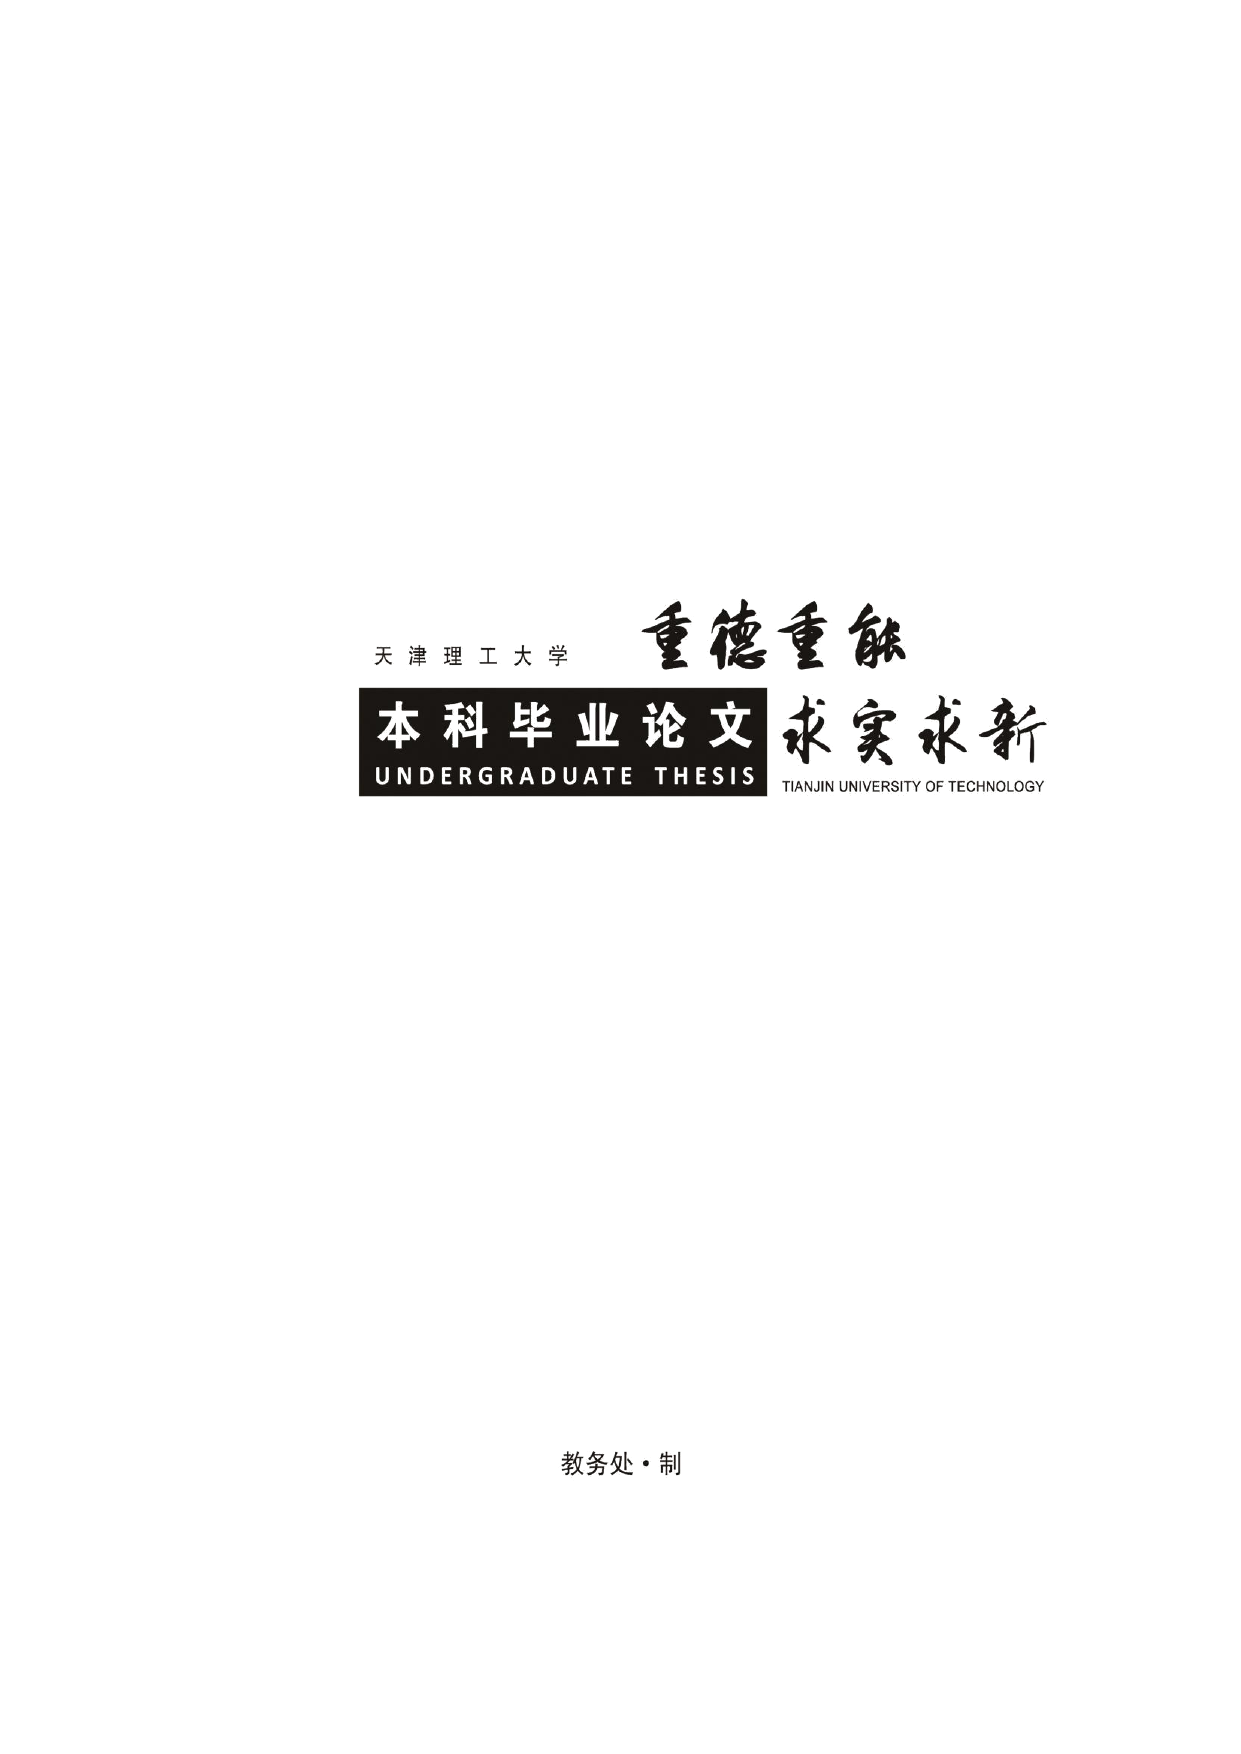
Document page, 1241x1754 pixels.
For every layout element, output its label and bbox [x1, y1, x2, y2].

picture [147, 147, 1093, 1593]
